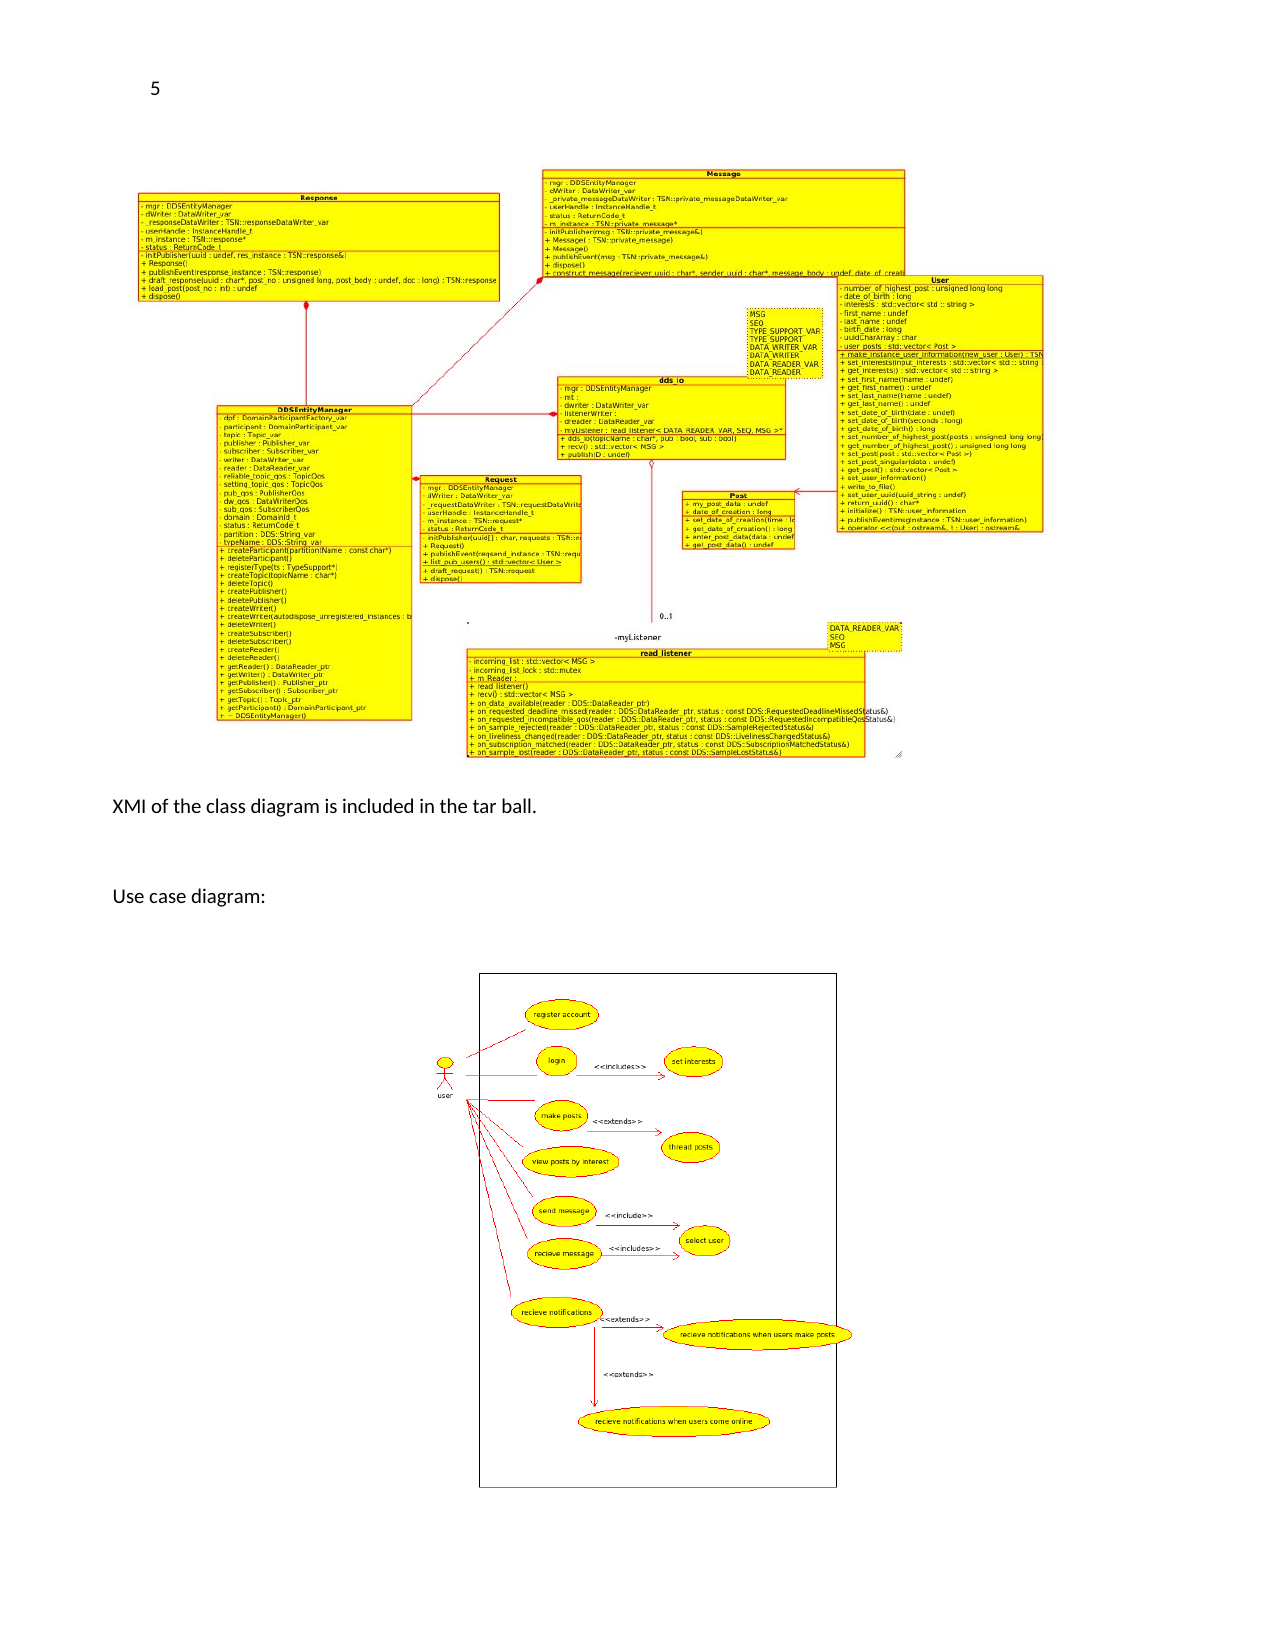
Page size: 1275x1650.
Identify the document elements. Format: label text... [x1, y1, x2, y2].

text Use case diagram: [112, 884, 1125, 909]
text XMI of the class diagram is included in the tar ball. [112, 794, 1125, 819]
picture [112, 150, 1069, 775]
picture [423, 973, 852, 1488]
